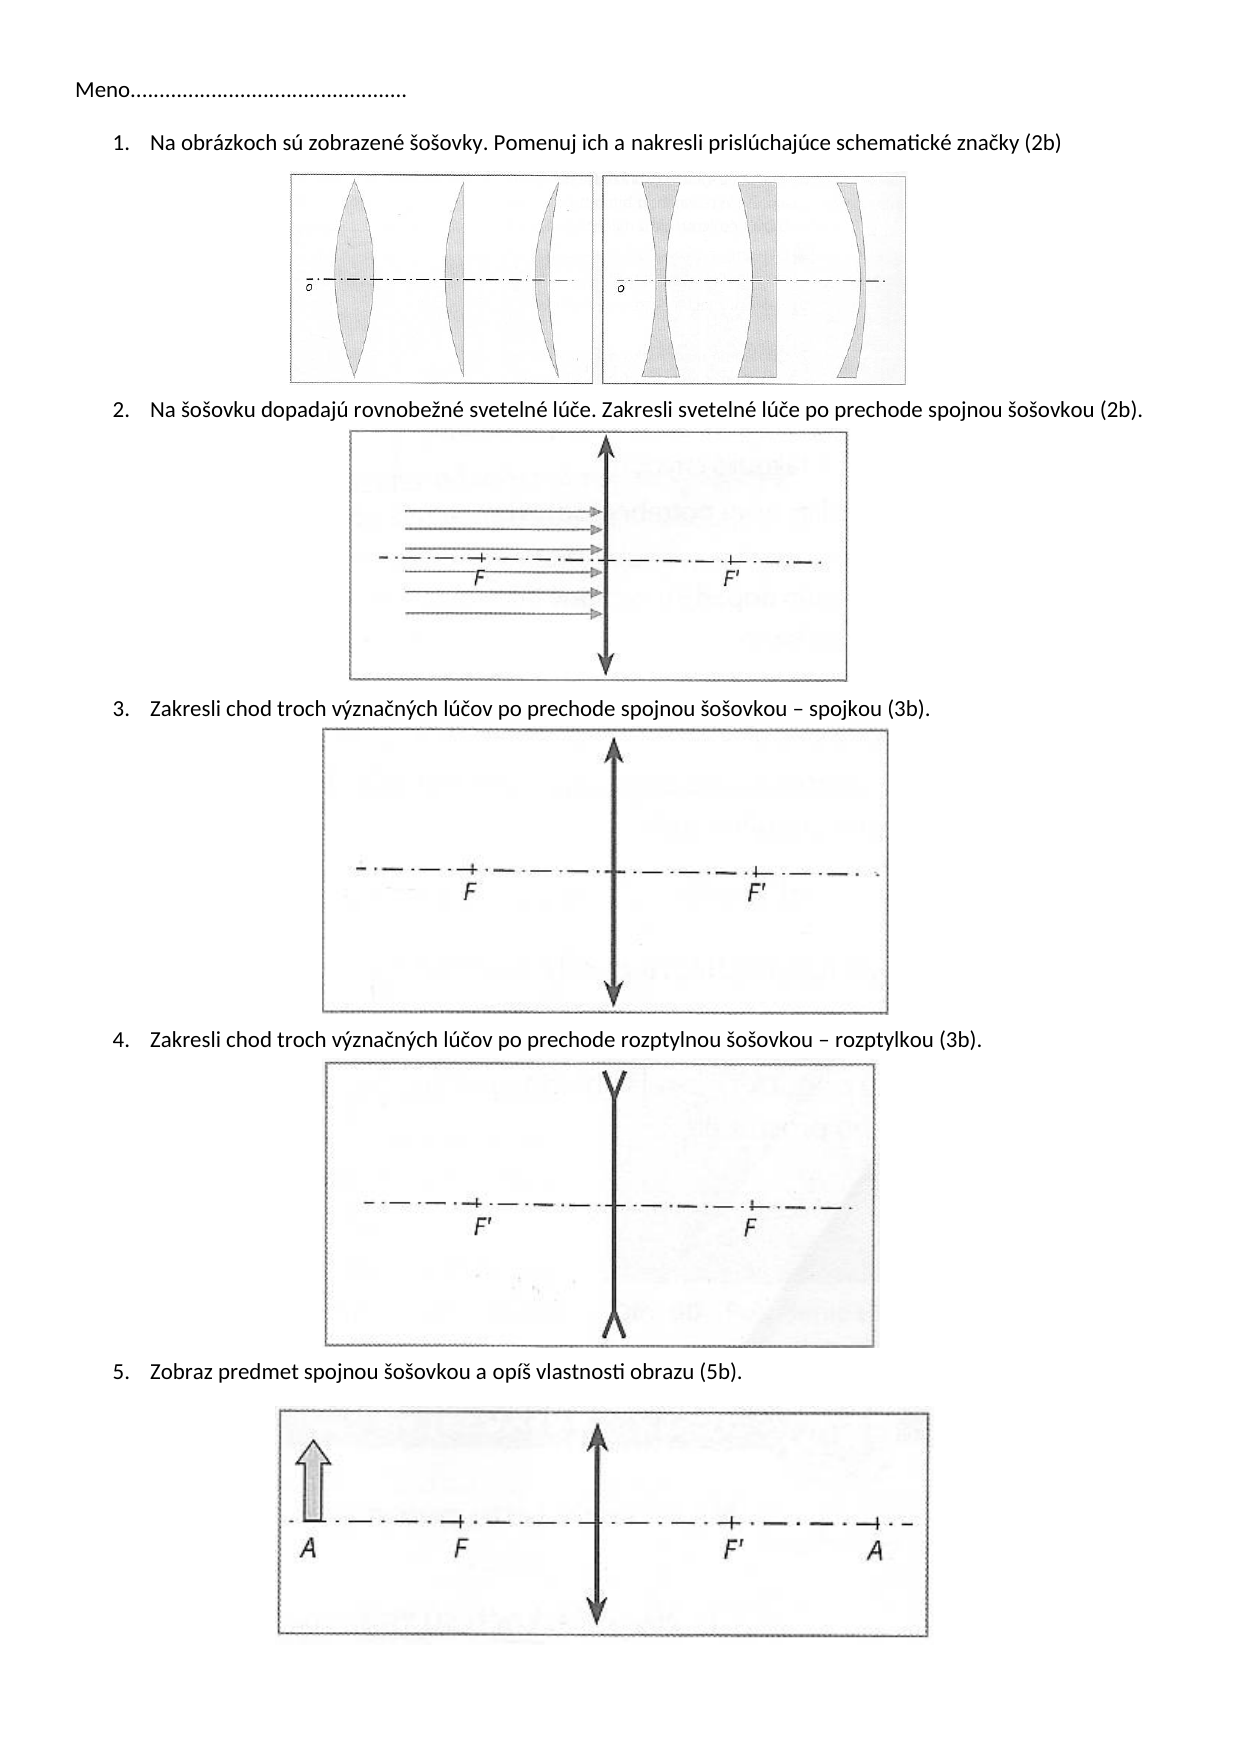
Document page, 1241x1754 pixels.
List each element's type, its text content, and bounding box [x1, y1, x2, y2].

list Zakresli chod troch význačných lúčov po prechode rozptylnou šošovkou – rozptylkou (3b). [112, 1026, 1165, 1053]
picture [348, 428, 851, 682]
picture [275, 1406, 935, 1645]
picture [289, 171, 908, 385]
list Na šošovku dopadajú rovnobežné svetelné lúče. Zakresli svetelné lúče po prechode spojnou šošovkou (2b). [112, 395, 1165, 423]
list Na obrázkoch sú zobrazené šošovky. Pomenuj ich a nakresli prislúchajúce schematické značky (2b) [112, 128, 1165, 156]
list Zakresli chod troch význačných lúčov po prechode spojnou šošovkou – spojkou (3b). [112, 694, 1165, 722]
text Meno................................................ [75, 75, 1165, 103]
list Zobraz predmet spojnou šošovkou a opíš vlastnosti obrazu (5b). [112, 1357, 1165, 1385]
picture [321, 1058, 880, 1348]
picture [321, 726, 889, 1015]
